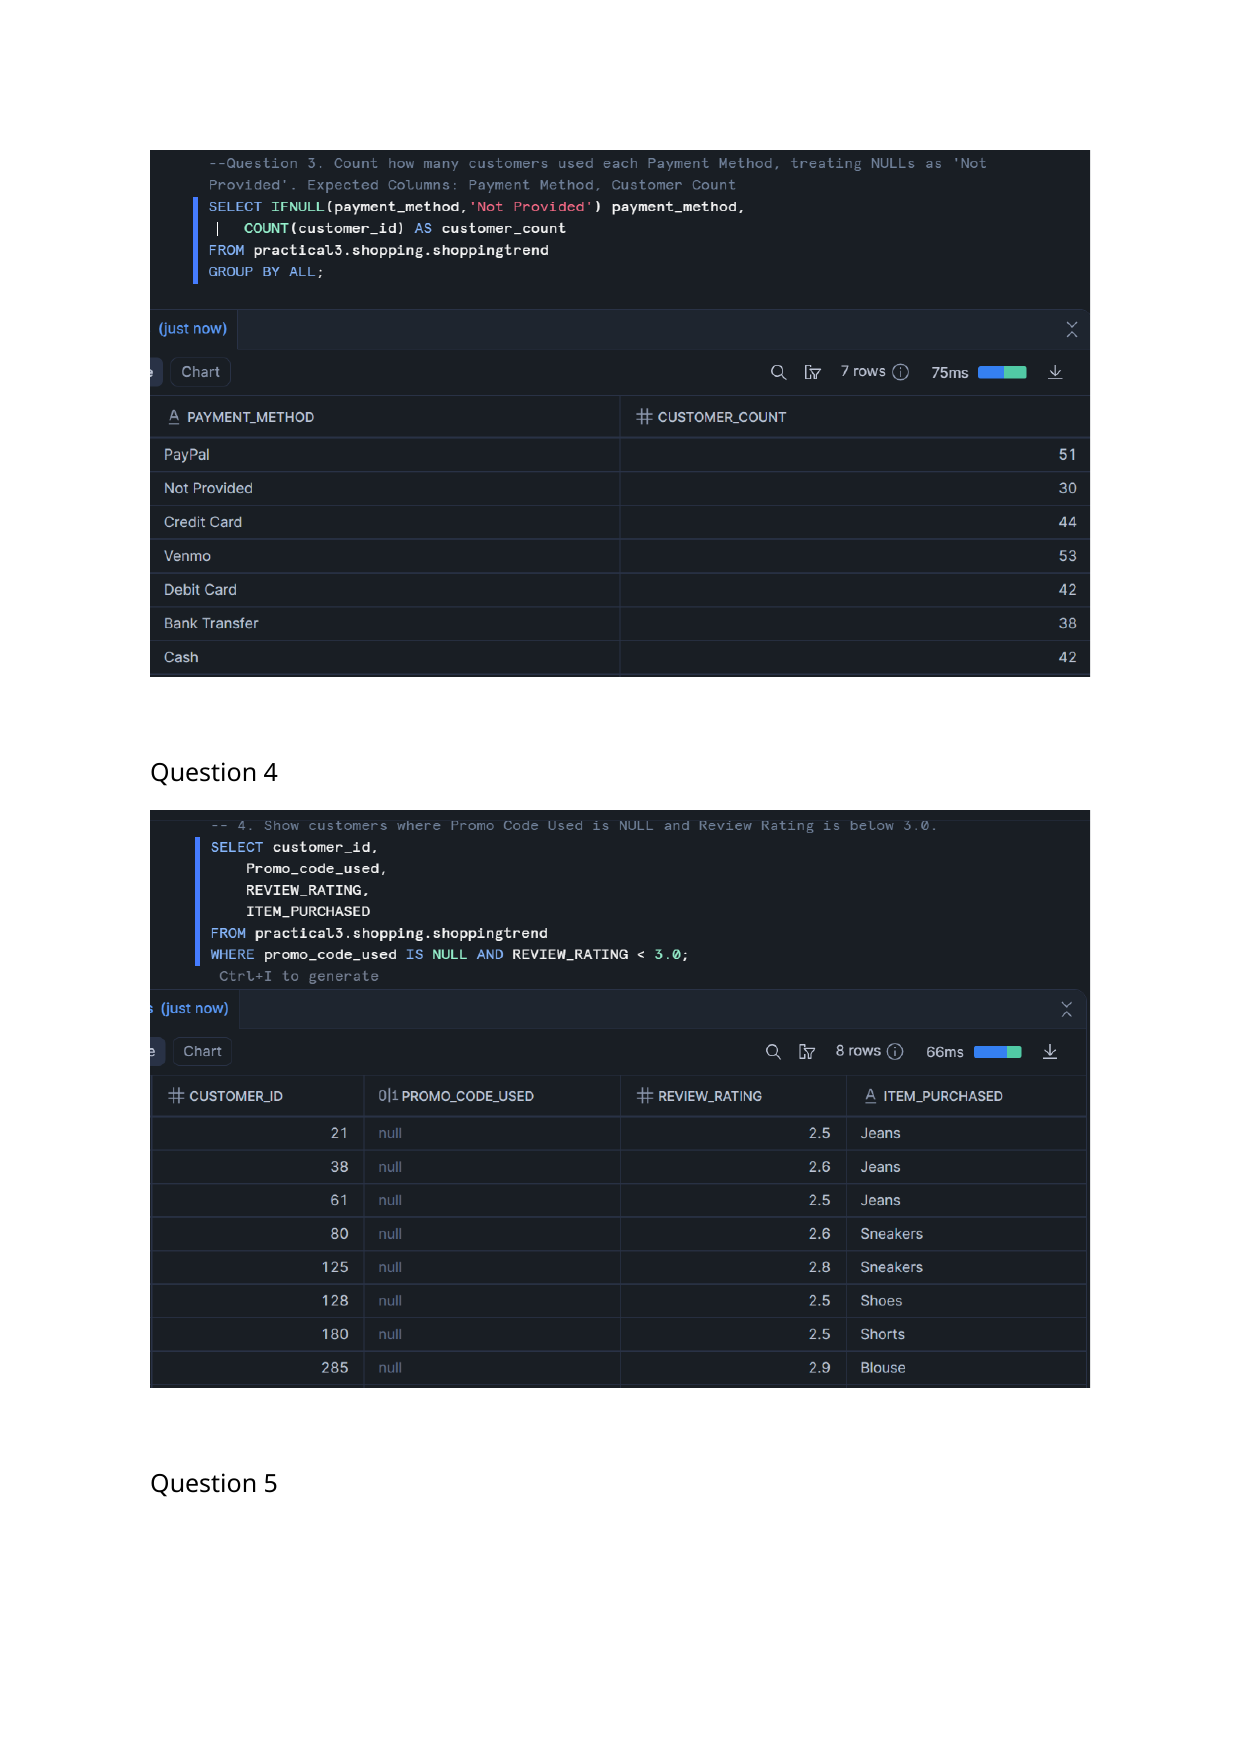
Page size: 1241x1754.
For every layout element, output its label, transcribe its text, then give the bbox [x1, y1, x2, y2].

text Question 5 [150, 1465, 1090, 1499]
picture [150, 150, 1091, 677]
picture [150, 810, 1091, 1388]
text Question 4 [150, 754, 1090, 788]
